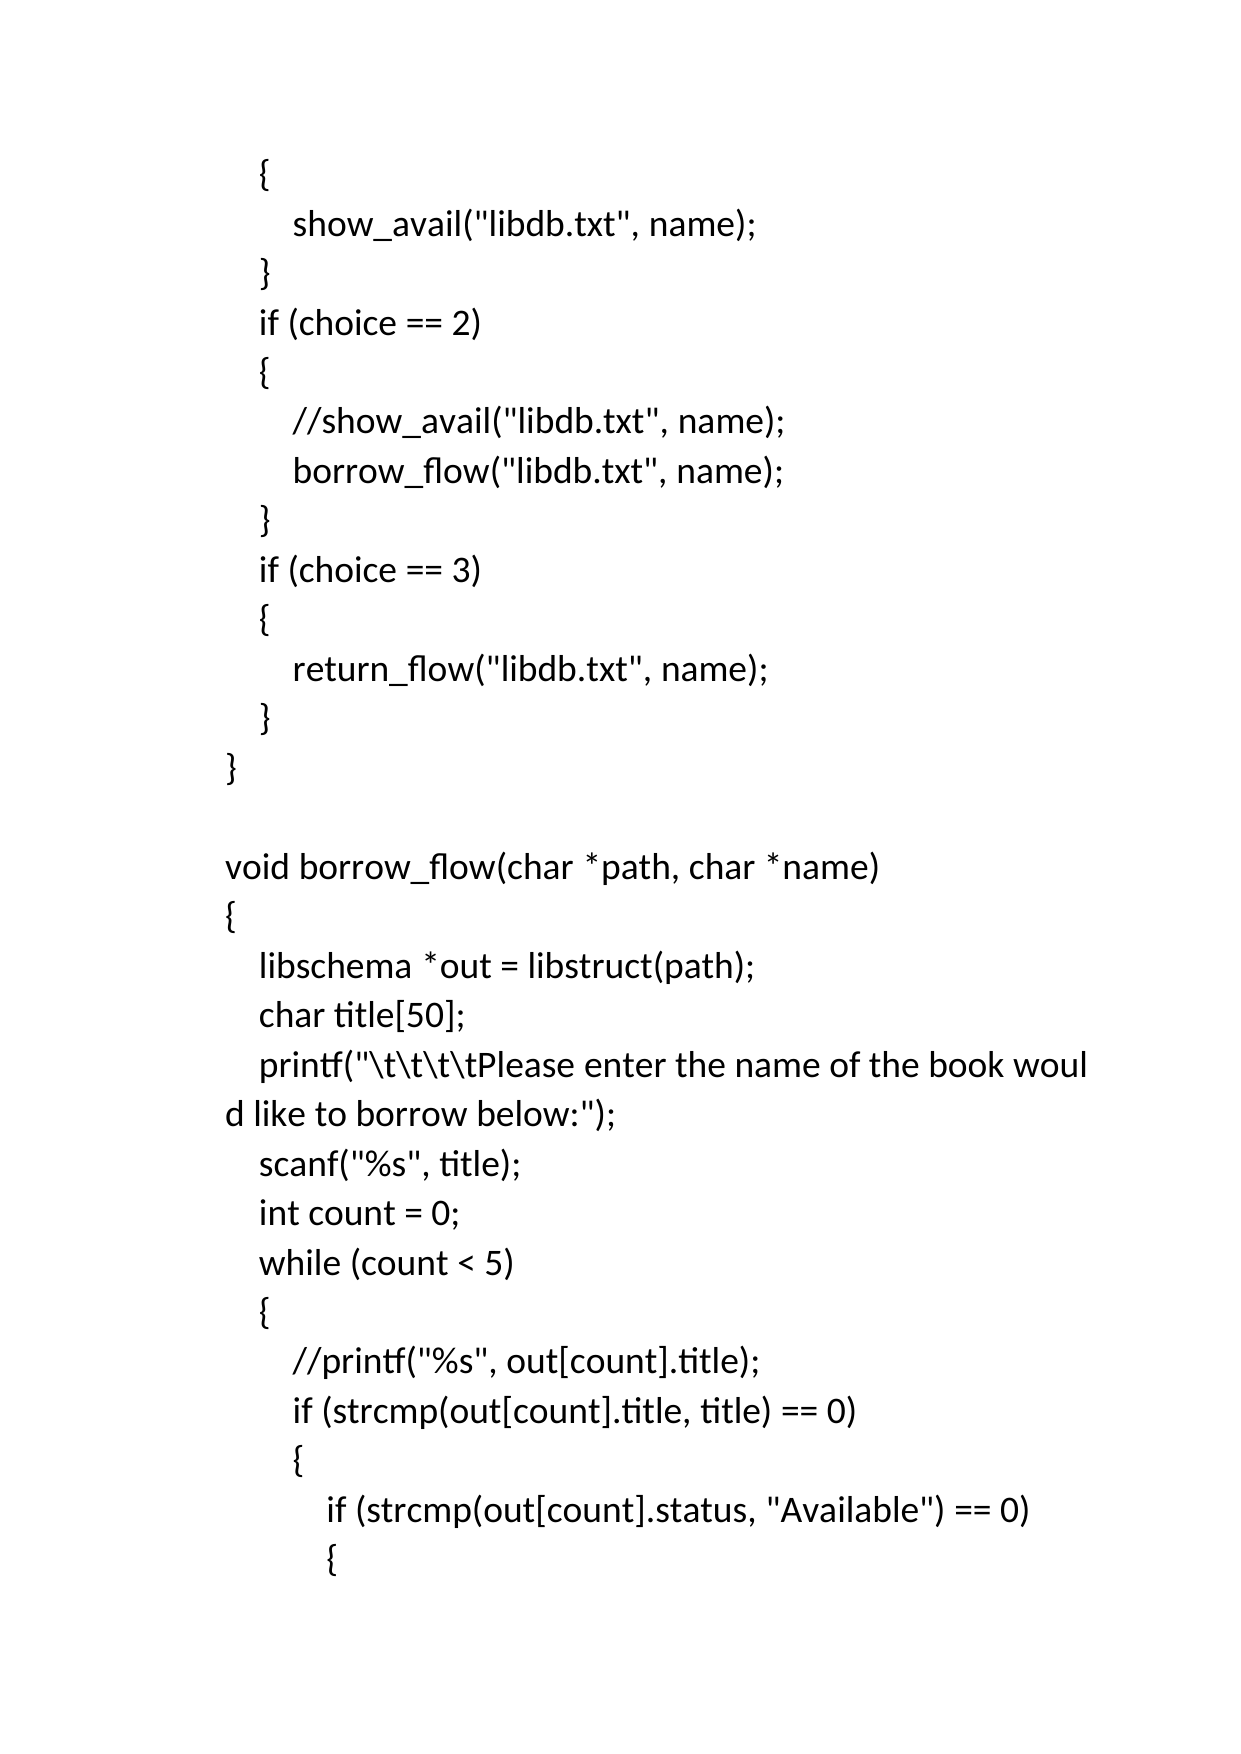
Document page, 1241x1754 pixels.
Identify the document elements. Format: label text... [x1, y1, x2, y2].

list //printf("%s", out[count].title); [225, 1337, 1090, 1383]
list void borrow_flow(char *path, char *name) [225, 843, 1090, 888]
list } [225, 249, 1090, 295]
list { [225, 1288, 1090, 1334]
list { [225, 1436, 1090, 1482]
list { [225, 595, 1090, 641]
list { [225, 1535, 1090, 1581]
list } [225, 694, 1090, 740]
list scanf("%s", title); [225, 1139, 1090, 1185]
list int count = 0; [225, 1189, 1090, 1235]
list char title[50]; [225, 991, 1090, 1037]
list { [225, 892, 1090, 938]
list show_avail("libdb.txt", name); [225, 199, 1090, 245]
list while (count < 5) [225, 1238, 1090, 1284]
list //show_avail("libdb.txt", name); [225, 397, 1090, 443]
list if (choice == 2) [225, 298, 1090, 344]
list } [225, 496, 1090, 542]
list if (choice == 3) [225, 546, 1090, 592]
list borrow_flow("libdb.txt", name); [225, 447, 1090, 493]
list printf("\t\t\t\tPlease enter the name of the book would like to borrow below:"); [225, 1041, 1090, 1136]
list { [225, 348, 1090, 394]
list if (strcmp(out[count].title, title) == 0) [225, 1387, 1090, 1433]
list return_flow("libdb.txt", name); [225, 645, 1090, 691]
list } [225, 744, 1090, 789]
list libschema *out = libstruct(path); [225, 942, 1090, 987]
list { [225, 150, 1090, 196]
list if (strcmp(out[count].status, "Available") == 0) [225, 1486, 1090, 1532]
